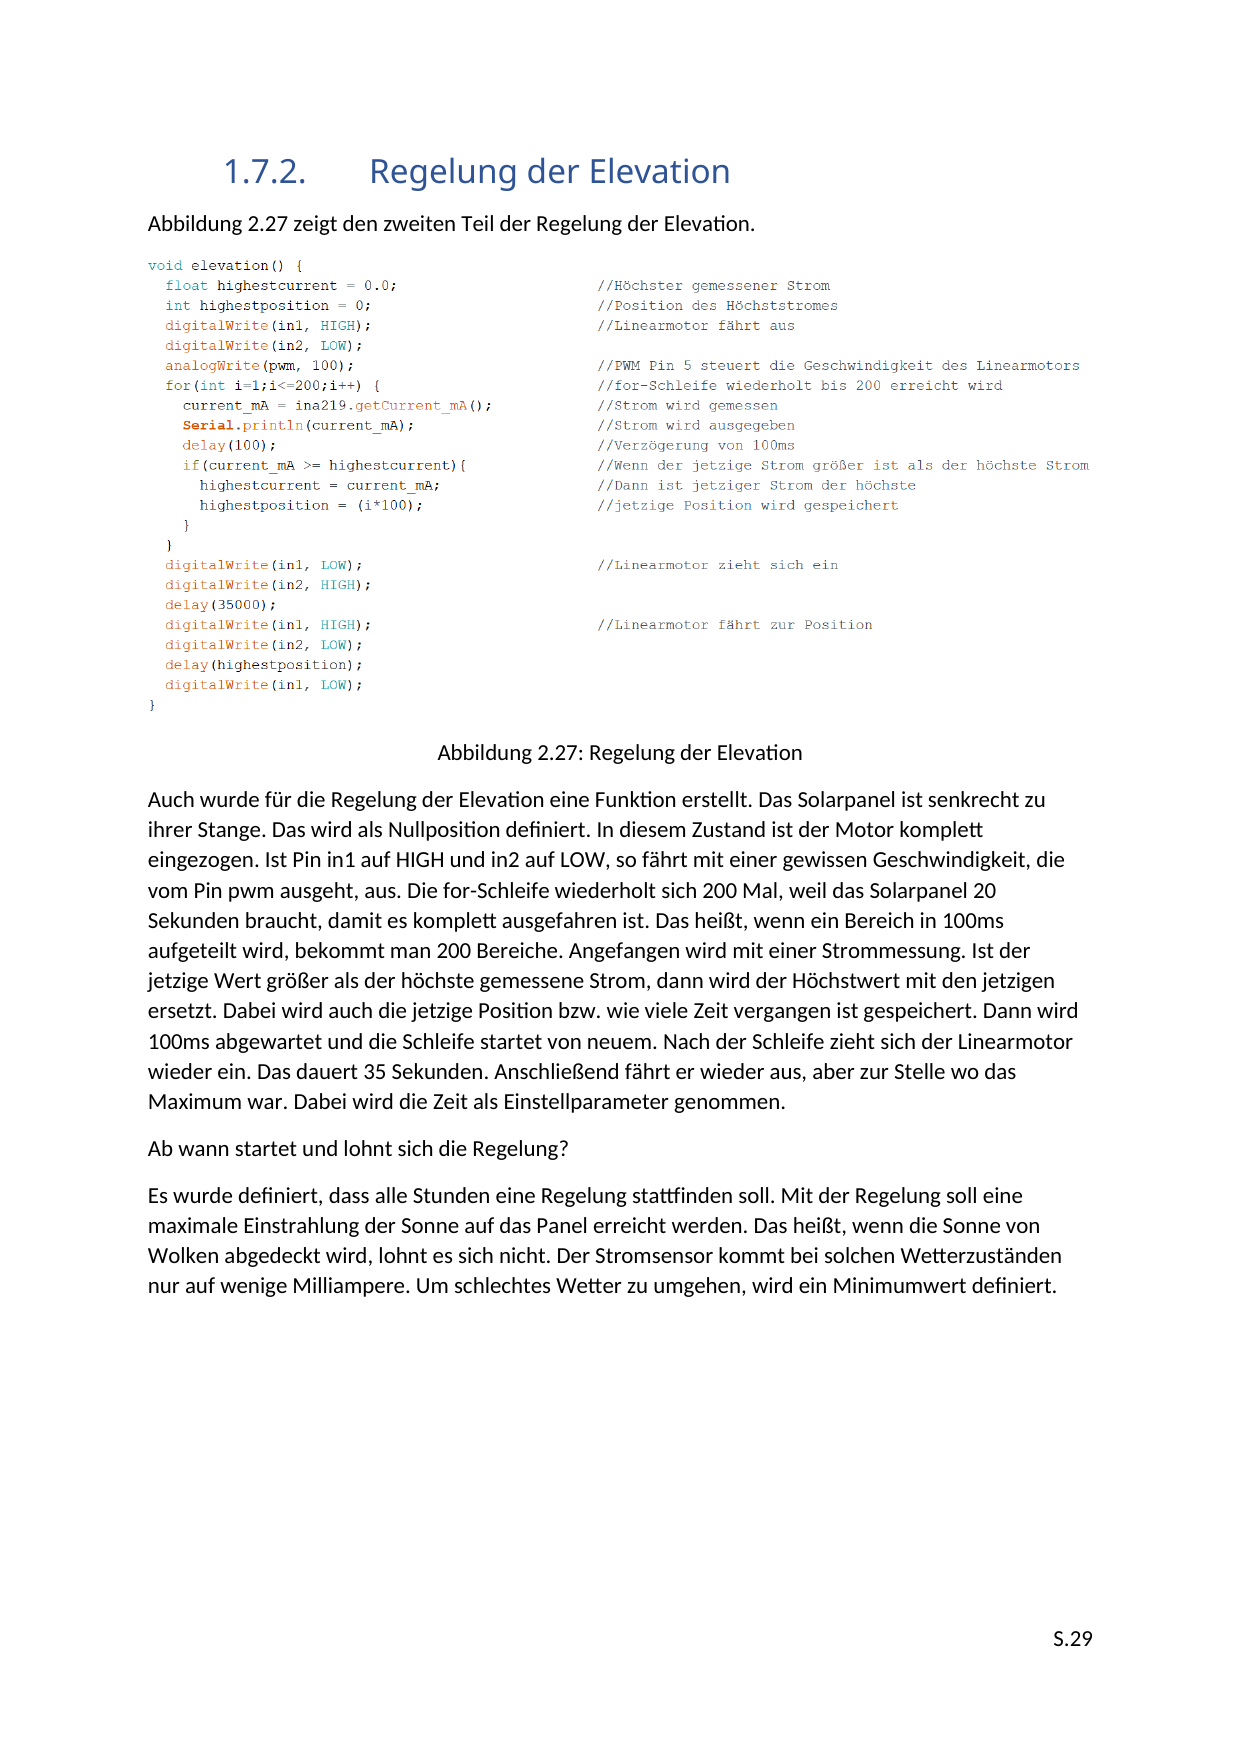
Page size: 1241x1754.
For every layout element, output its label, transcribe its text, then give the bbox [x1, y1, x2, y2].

text Ab wann startet und lohnt sich die Regelung? [148, 1134, 1093, 1162]
picture [147, 256, 1093, 720]
text Es wurde definiert, dass alle Stunden eine Regelung stattfinden soll. Mit der Regelung soll eine maximale Einstrahlung der Sonne auf das Panel erreicht werden. Das heißt, wenn die Sonne von Wolken abgedeckt wird, lohnt es sich nicht. Der Stromsensor kommt bei solchen Wetterzuständen nur auf wenige Milliampere. Um schlechtes Wetter zu umgehen, wird ein Minimumwert definiert. [148, 1181, 1093, 1300]
text Abbildung 2.27 zeigt den zweiten Teil der Regelung der Elevation. [148, 209, 1093, 237]
text Abbildung 2.27: Regelung der Elevation [148, 738, 1093, 766]
text Auch wurde für die Regelung der Elevation eine Funktion erstellt. Das Solarpanel ist senkrecht zu ihrer Stange. Das wird als Nullposition definiert. In diesem Zustand ist der Motor komplett eingezogen. Ist Pin in1 auf HIGH und in2 auf LOW, so fährt mit einer gewissen Geschwindigkeit, die vom Pin pwm ausgeht, aus. Die for-Schleife wiederholt sich 200 Mal, weil das Solarpanel 20 Sekunden braucht, damit es komplett ausgefahren ist. Das heißt, wenn ein Bereich in 100ms aufgeteilt wird, bekommt man 200 Bereiche. Angefangen wird mit einer Strommessung. Ist der jetzige Wert größer als der höchste gemessene Strom, dann wird der Höchstwert mit den jetzigen ersetzt. Dabei wird auch die jetzige Position bzw. wie viele Zeit vergangen ist gespeichert. Dann wird 100ms abgewartet und die Schleife startet von neuem. Nach der Schleife zieht sich der Linearmotor wieder ein. Das dauert 35 Sekunden. Anschließend fährt er wieder aus, aber zur Stelle wo das Maximum war. Dabei wird die Zeit als Einstellparameter genommen. [148, 785, 1093, 1115]
subtitle Regelung der Elevation [223, 148, 1093, 193]
